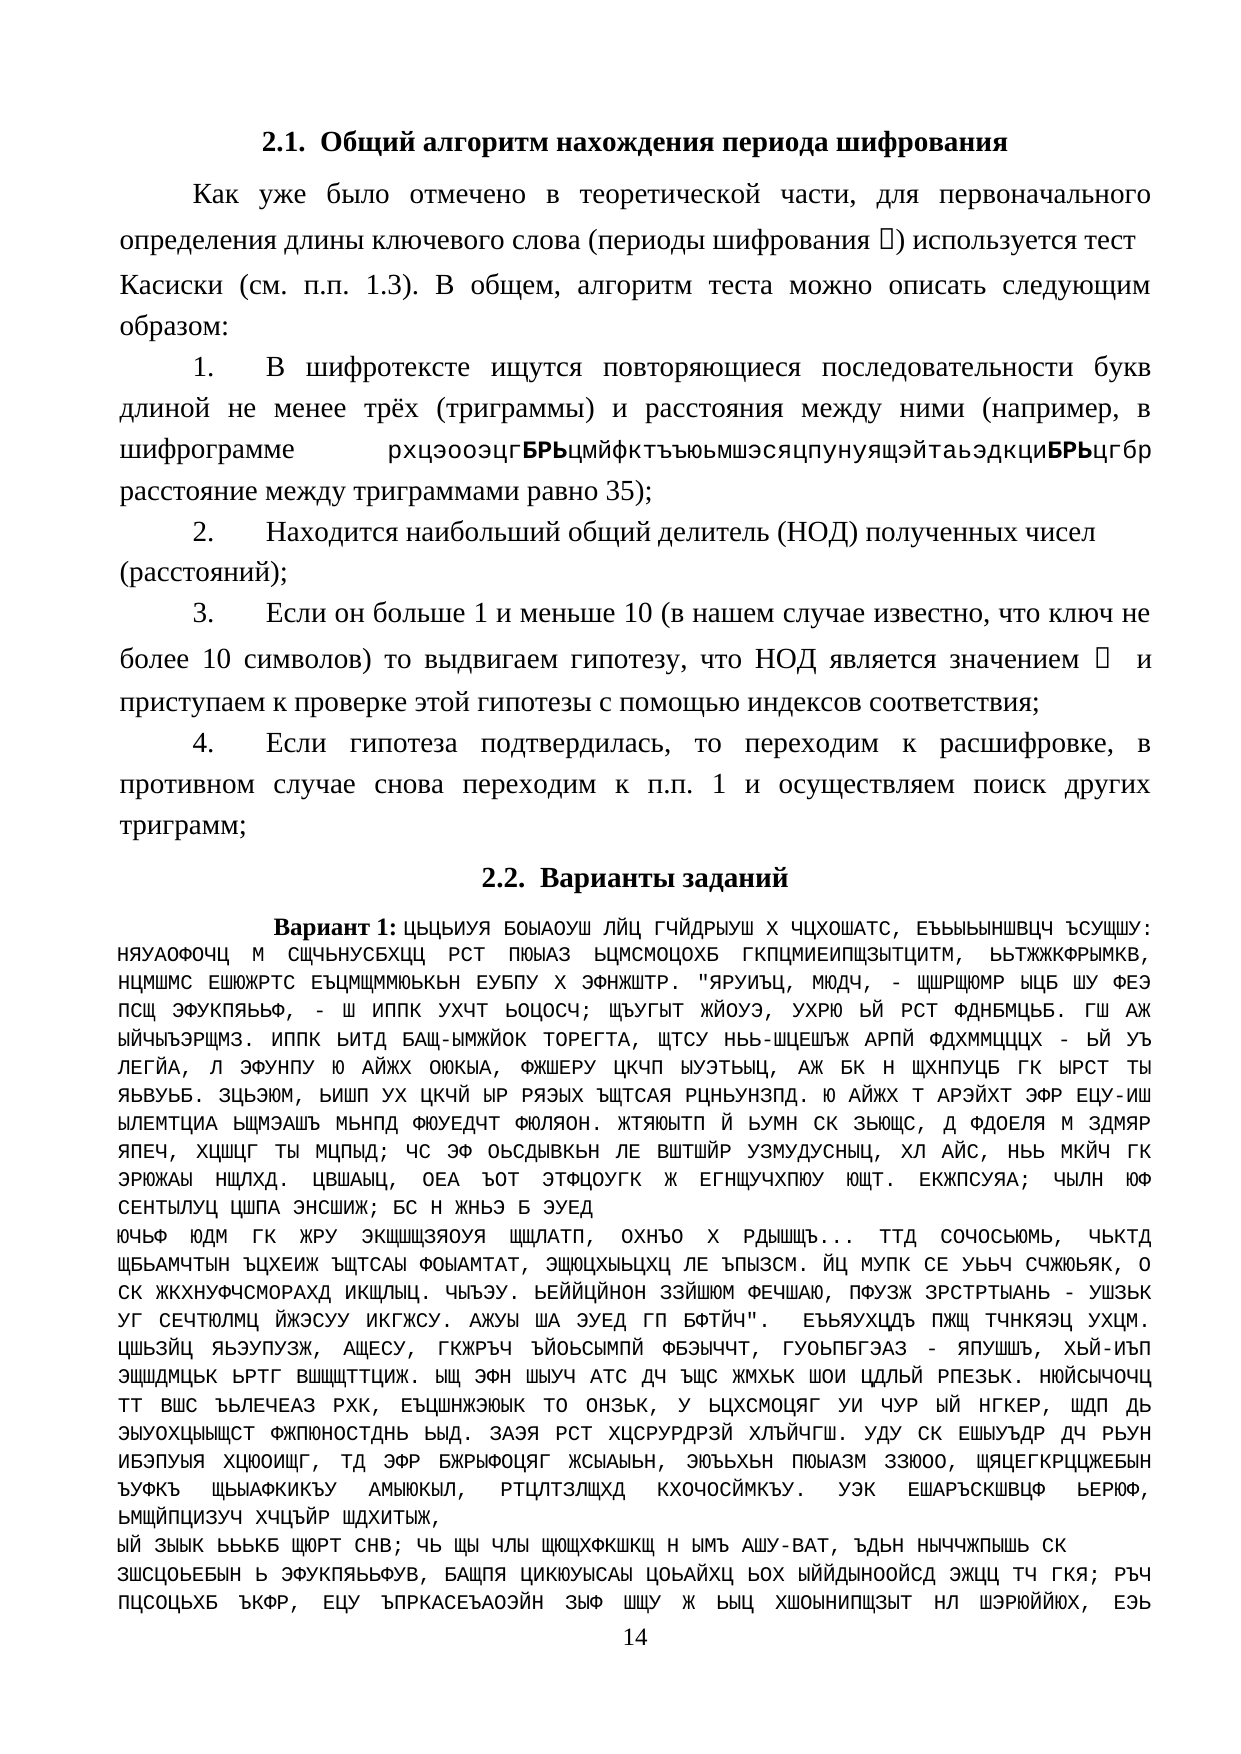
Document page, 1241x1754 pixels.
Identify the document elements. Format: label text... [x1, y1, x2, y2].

list В шифротексте ищутся повторяющиеся последовательности букв длиной не менее трёх (триграммы) и расстояния между ними (например, в шифрограмме рхцэооэцгБРЬцмйфктъъюьмшэсяцпунуящэйтаьэдкциБРЬцгбр расстояние между триграммами равно 35); [119, 349, 1152, 506]
list Если он больше 1 и меньше 10 (в нашем случае известно, что ключ не более 10 символов) то выдвигаем гипотезу, что НОД является значением  и приступаем к проверке этой гипотезы с помощью индексов соответствия; [119, 595, 1152, 718]
text Касиски (см. п.п. 1.3). В общем, алгоритм теста можно описать следующим образом: [119, 267, 1152, 341]
text Как уже было отмечено в теоретической части, для первоначального определения длины ключевого слова (периоды шифрования ) используется тест [119, 176, 1152, 258]
text НЯУАОФОЧЦ М СЩЧЬНУСБХЦЦ РСТ ПЮЫАЗ ЬЦМСМОЦОХБ ГКПЦМИЕИПЩЗЫТЦИТМ, ЬЬТЖЖКФРЫМКВ, НЦМШМС ЕШЮЖРТС ЕЪЦМЩММЮЬКЬН ЕУБПУ Х ЭФНЖШТР. "ЯРУИЪЦ, МЮДЧ, - ЩШРЩЮМР ЫЦБ ШУ ФЕЭ ПСЩ ЭФУКПЯЬЬФ, - Ш ИППК УХЧТ ЬОЦОСЧ; ЩЪУГЫТ ЖЙОУЭ, УХРЮ ЬЙ РСТ ФДНБМЦЬБ. ГШ АЖ ЫЙЧЫЪЭРЩМЗ. ИППК ЬИТД БАЩ-ЫМЖЙОК ТОРЕГТА, ЩТСУ НЬЬ-ШЦЕШЪЖ АРПЙ ФДХММЦЦЦХ - ЬЙ УЪ ЛЕГЙА, Л ЭФУНПУ Ю АЙЖХ ОЮКЫА, ФЖШЕРУ ЦКЧП ЫУЭТЬЫЦ, АЖ БК Н ЩХНПУЦБ ГК ЫРСТ ТЫ ЯЬВУЬБ. ЗЦЬЭЮМ, ЬИШП УХ ЦКЧЙ ЫР РЯЭЫХ ЪЩТСАЯ РЦНЬУНЗПД. Ю АЙЖХ Т АРЭЙХТ ЭФР ЕЦУ-ИШ ЫЛЕМТЦИА ЬЩМЭАШЪ МЬНПД ФЮУЕДЧТ ФЮЛЯОН. ЖТЯЮЫТП Й ЬУМН СК ЗЬЮЩС, Д ФДОЕЛЯ М ЗДМЯР ЯПЕЧ, ХЦШЦГ ТЫ МЦПЫД; ЧС ЭФ ОЬСДЫВКЬН ЛЕ ВШТШЙР УЗМУДУСНЫЦ, ХЛ АЙС, НЬЬ МКЙЧ ГК ЭРЮЖАЫ НЩЛХД. ЦВШАЫЦ, ОЕА ЪОТ ЭТФЦОУГК Ж ЕГНЩУЧХПЮУ ЮЩТ. ЕКЖПСУЯА; ЧЫЛН ЮФ СЕНТЫЛУЦ ЦШПА ЭНСШИЖ; БС Н ЖНЬЭ Б ЭУЕД [117, 944, 1152, 1221]
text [117, 1564, 1152, 1616]
text ЮЧЬФ ЮДМ ГК ЖРУ ЭКЩШЩЗЯОУЯ ЩЩЛАТП, ОХНЪО Х РДЫШЩЪ... ТТД СОЧОСЬЮМЬ, ЧЬКТД ЩБЬАМЧТЫН ЪЦХЕИЖ ЪЩТСАЫ ФОЫАМТАТ, ЭЩЮЦХЫЬЦХЦ ЛЕ ЪПЫЗСМ. ЙЦ МУПК СЕ УЬЬЧ СЧЖЮЬЯК, О СК ЖКХНУФЧСМОРАХД ИКЩЛЫЦ. ЧЫЪЭУ. ЬЕЙЙЦЙНОН ЗЗЙШЮМ ФЕЧШАЮ, ПФУЗЖ ЗРСТРТЫАНЬ - УШЗЬК УГ СЕЧТЮЛМЦ ЙЖЭСУУ ИКГЖСУ. АЖУЫ ША ЭУЕД ГП БФТЙЧ". ЕЪЬЯУХЦДЪ ПЖЩ ТЧНКЯЭЦ УХЦМ. ЦШЬЗЙЦ ЯЬЭУПУЗЖ, АЩЕСУ, ГКЖРЪЧ ЪЙОЬСЫМПЙ ФБЭЫЧЧТ, ГУОЬПБГЭАЗ - ЯПУШШЪ, ХЬЙ-ИЪП ЭЩШДМЦЬК ЬРТГ ВШЩЩТТЦИЖ. ЫЩ ЭФН ШЫУЧ АТС ДЧ ЪЩС ЖМХЬК ШОИ ЦДЛЬЙ РПЕЗЬК. НЮЙСЫЧОЧЦ ТТ ВШС ЪЬЛЕЧЕАЗ РХК, ЕЪЦШНЖЭЮЫК ТО ОНЗЬК, У ЬЦХСМОЦЯГ УИ ЧУР ЫЙ НГКЕР, ШДП ДЬ ЭЫУОХЦЫЫЩСТ ФЖПЮНОСТДНЬ ЬЫД. ЗАЭЯ РСТ ХЦСРУРДРЗЙ ХЛЪЙЧГШ. УДУ СК ЕШЫУЪДР ДЧ РЬУН ИБЭПУЫЯ ХЦЮОИЩГ, ТД ЭФР БЖРЫФОЦЯГ ЖСЫАЫЬН, ЭЮЪЬХЬН ПЮЫАЗМ ЗЗЮОО, ЩЯЦЕГКРЦЦЖЕБЫН ЪУФКЪ ЩЬЫАФКИКЪУ АМЫЮКЫЛ, РТЦЛТЗЛЩХД КХОЧОСЙМКЪУ. УЭК ЕШАРЪСКШВЦФ ЬЕРЮФ, ЬМЩЙПЦИЗУЧ ХЧЦЪЙР ШДХИТЫЖ, [117, 1226, 1152, 1531]
subtitle 2.2. Варианты заданий [155, 860, 1114, 894]
text (расстояний); [119, 554, 1152, 587]
subtitle 2.1. Общий алгоритм нахождения периода шифрования [155, 124, 1114, 157]
text ЫЙ ЗЫЫК ЬЬЬКБ ЩЮРТ СНВ; ЧЬ ЩЫ ЧЛЫ ЩЮЩХФКШКЩ Н ЫМЪ АШУ-ВАТ, ЪДЬН НЫЧЧЖПЫШЬ СК [117, 1536, 1152, 1559]
list Находится наибольший общий делитель (НОД) полученных чисел [119, 514, 1152, 548]
text Вариант 1: ЦЬЦЬИУЯ БОЫАОУШ ЛЙЦ ГЧЙДРЫУШ Х ЧЦХОШАТС, ЕЪЬЫЬЫНШВЦЧ ЪСУЩШУ: [118, 912, 1153, 942]
list Если гипотеза подтвердилась, то переходим к расшифровке, в противном случае снова переходим к п.п. 1 и осуществляем поиск других триграмм; [119, 726, 1152, 841]
